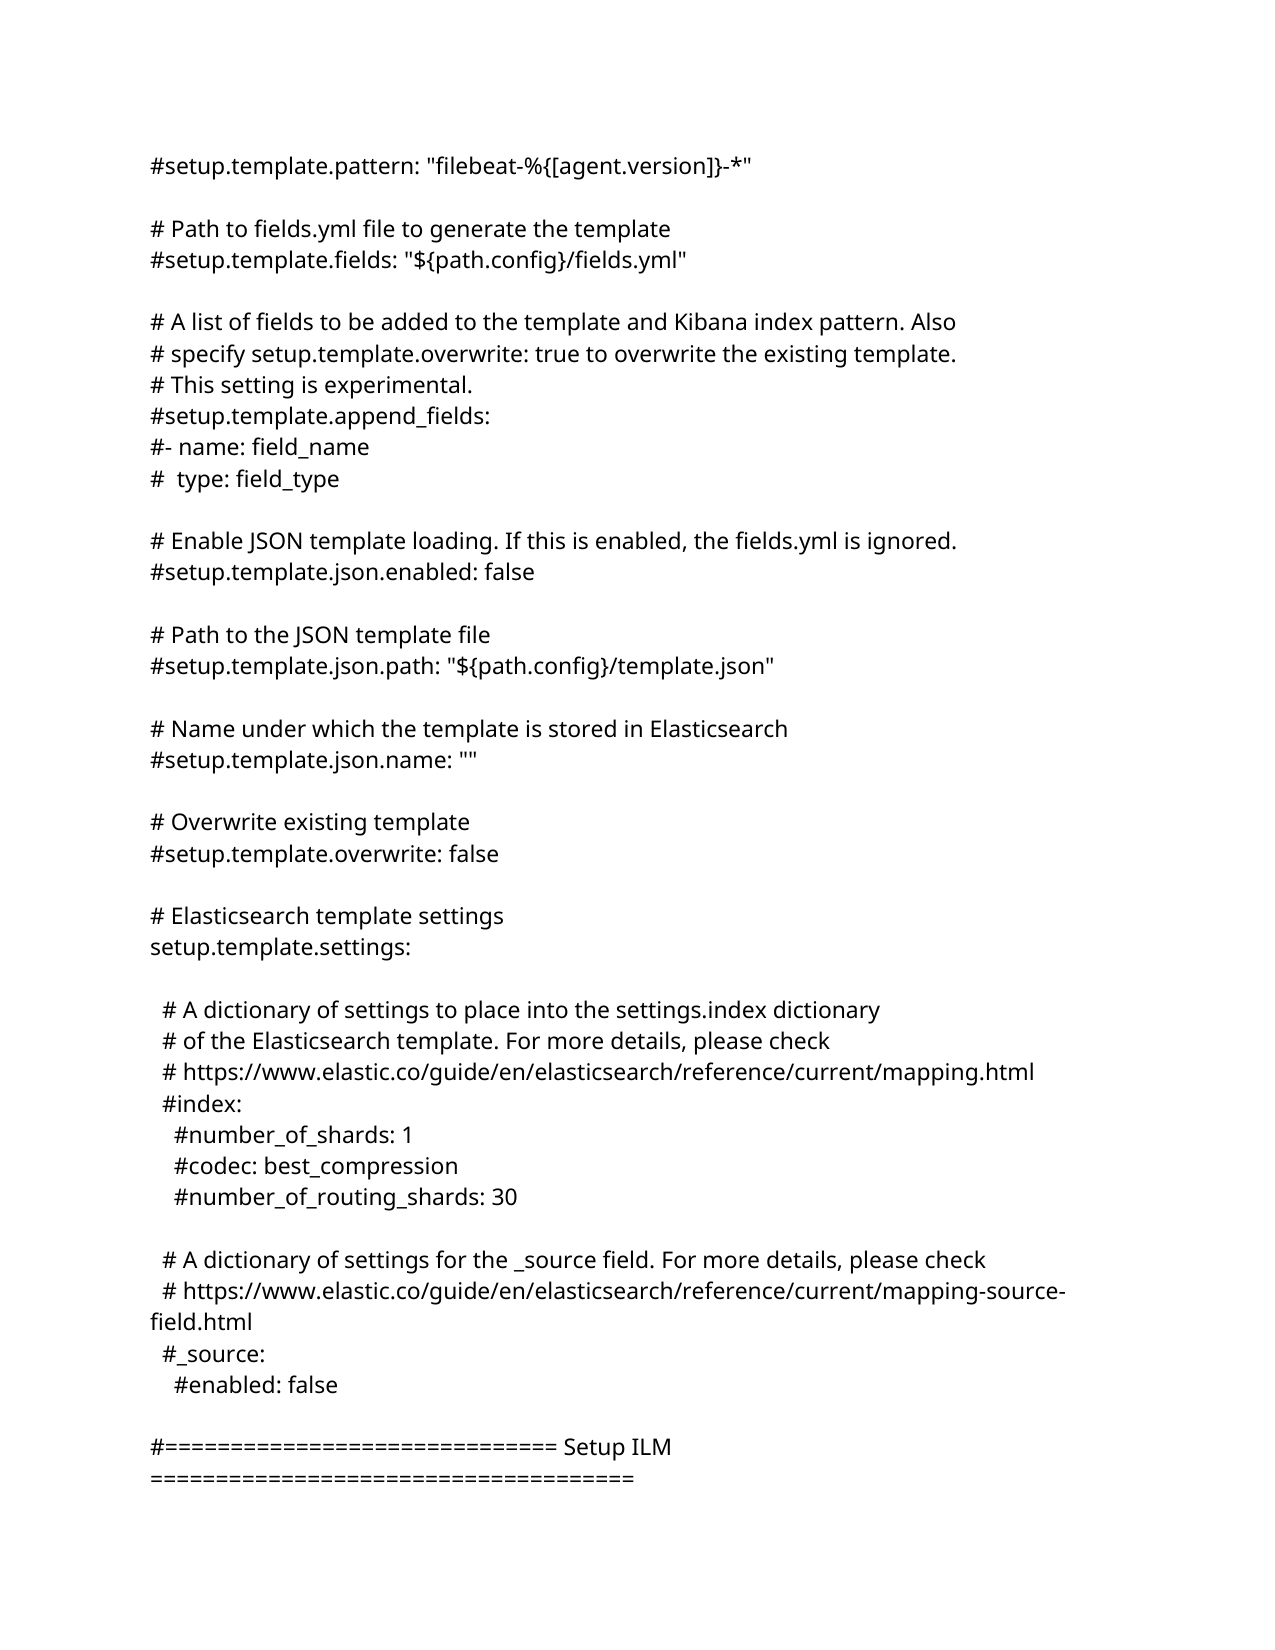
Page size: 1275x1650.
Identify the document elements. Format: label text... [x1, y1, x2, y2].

text # Elasticsearch template settings [150, 900, 1125, 931]
text # Path to the JSON template file [150, 619, 1125, 650]
text #setup.template.append_fields: [150, 400, 1125, 431]
text # https://www.elastic.co/guide/en/elasticsearch/reference/current/mapping.html [150, 1056, 1125, 1087]
text # This setting is experimental. [150, 369, 1125, 400]
text #codec: best_compression [150, 1150, 1125, 1181]
text #setup.template.json.name: "" [150, 744, 1125, 775]
text # A dictionary of settings to place into the settings.index dictionary [150, 994, 1125, 1025]
text #setup.template.pattern: "filebeat-%{[agent.version]}-*" [150, 150, 1125, 181]
text #============================== Setup ILM ===================================== [150, 1431, 1125, 1494]
text #- name: field_name [150, 431, 1125, 462]
text # A dictionary of settings for the _source field. For more details, please check [150, 1244, 1125, 1275]
text #index: [150, 1087, 1125, 1119]
text #setup.template.json.path: "${path.config}/template.json" [150, 650, 1125, 681]
text # Overwrite existing template [150, 806, 1125, 837]
text # A list of fields to be added to the template and Kibana index pattern. Also [150, 306, 1125, 337]
text # Path to fields.yml file to generate the template [150, 212, 1125, 244]
text #number_of_routing_shards: 30 [150, 1181, 1125, 1212]
text setup.template.settings: [150, 931, 1125, 962]
text #setup.template.fields: "${path.config}/fields.yml" [150, 244, 1125, 275]
text #setup.template.overwrite: false [150, 837, 1125, 869]
text #number_of_shards: 1 [150, 1119, 1125, 1150]
text # type: field_type [150, 462, 1125, 494]
text # specify setup.template.overwrite: true to overwrite the existing template. [150, 337, 1125, 369]
text # Name under which the template is stored in Elasticsearch [150, 712, 1125, 744]
text # Enable JSON template loading. If this is enabled, the fields.yml is ignored. [150, 525, 1125, 556]
text #enabled: false [150, 1369, 1125, 1400]
text #setup.template.json.enabled: false [150, 556, 1125, 587]
text # of the Elasticsearch template. For more details, please check [150, 1025, 1125, 1056]
text # https://www.elastic.co/guide/en/elasticsearch/reference/current/mapping-source-field.html [150, 1275, 1125, 1337]
text #_source: [150, 1337, 1125, 1369]
